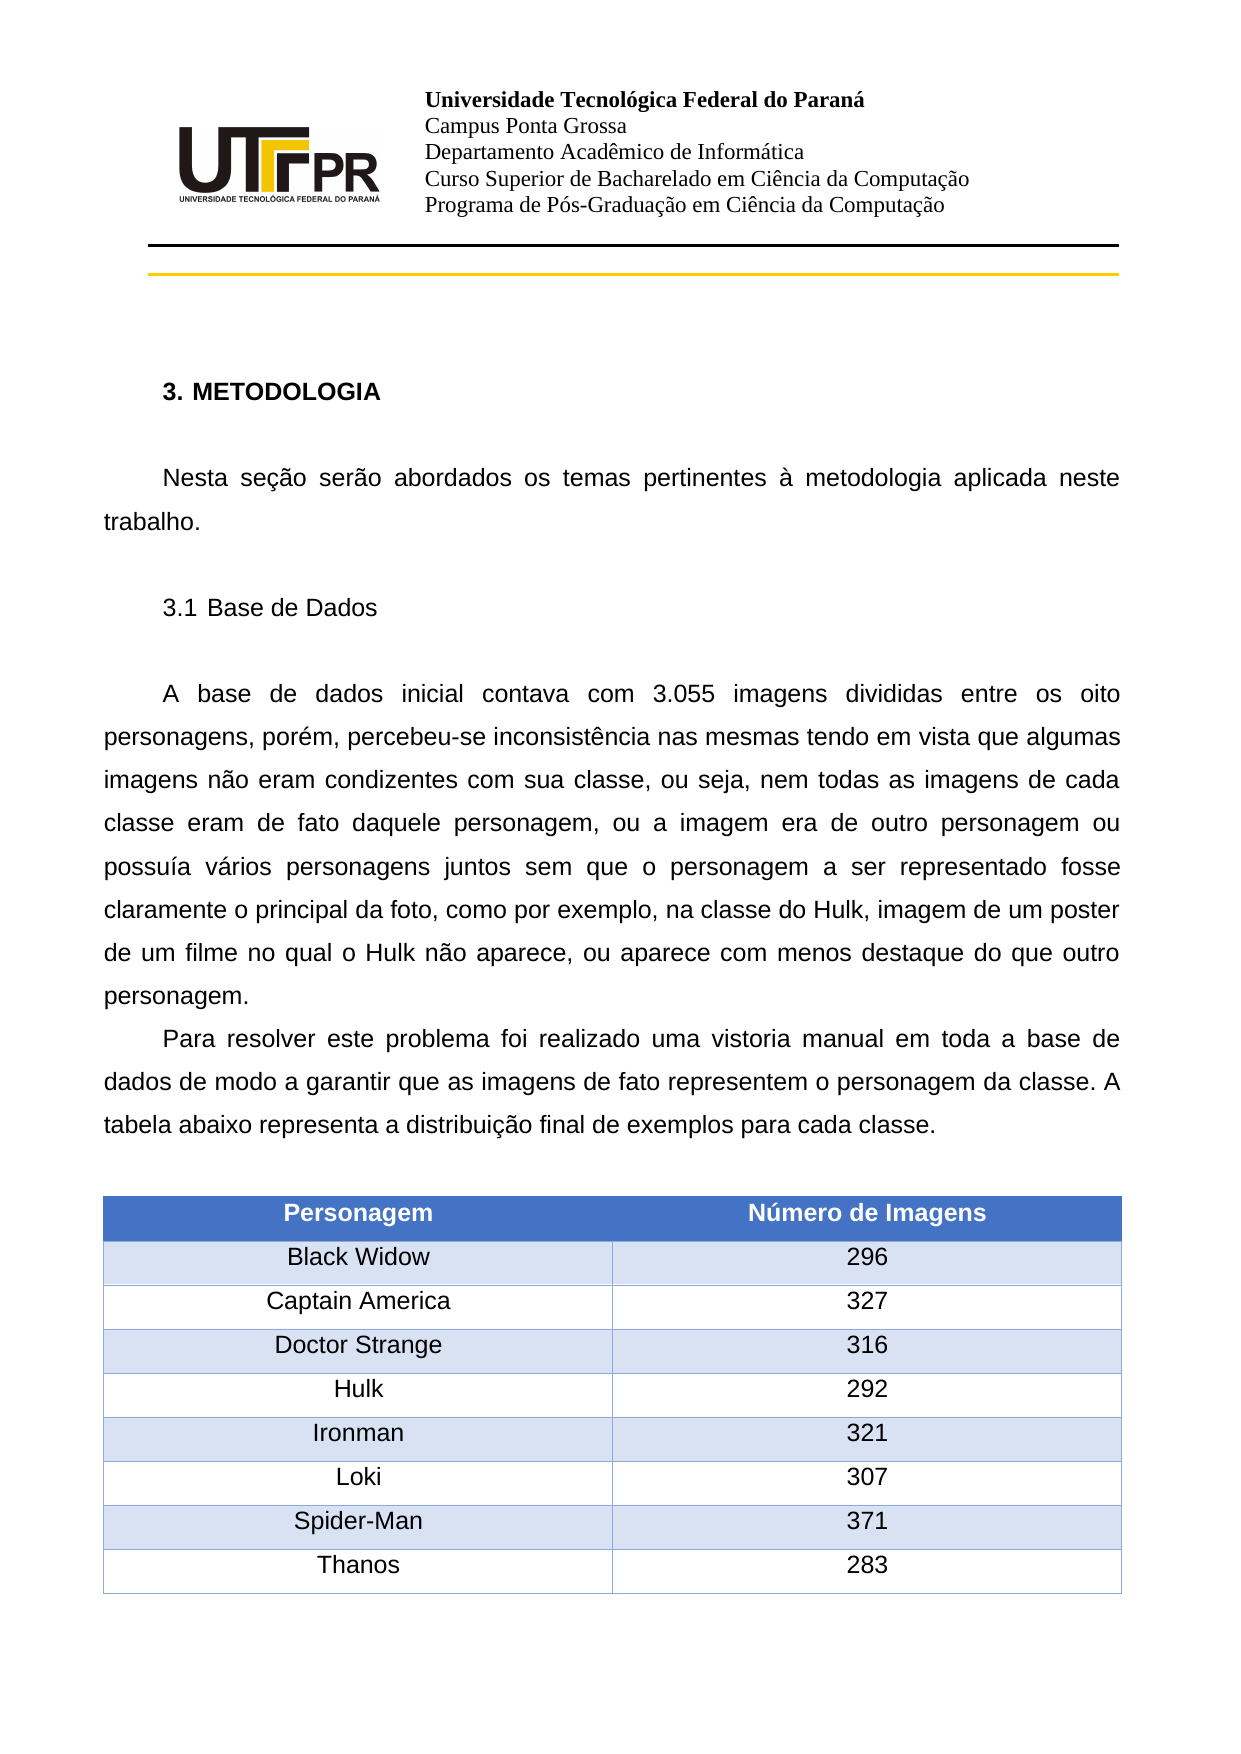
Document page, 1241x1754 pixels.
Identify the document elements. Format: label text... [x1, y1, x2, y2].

table_cell 316 [613, 1330, 1121, 1373]
table_cell 283 [613, 1550, 1121, 1593]
table_cell 292 [613, 1374, 1121, 1417]
list Base de Dados [162, 593, 1122, 621]
table_header Personagem [104, 1198, 612, 1241]
table_cell 307 [613, 1462, 1121, 1505]
table_cell Ironman [104, 1418, 612, 1461]
table_cell Thanos [104, 1550, 612, 1593]
text Nesta seção serão abordados os temas pertinentes à metodologia aplicada neste trabalho. [103, 463, 1122, 535]
table_cell Hulk [104, 1374, 612, 1417]
table_cell Spider-Man [104, 1506, 612, 1549]
table_cell Captain America [104, 1286, 612, 1329]
table_cell Loki [104, 1462, 612, 1505]
list METODOLOGIA [162, 377, 1122, 406]
text Para resolver este problema foi realizado uma vistoria manual em toda a base de dados de modo a garantir que as imagens de fato representem o personagem da classe. A tabela abaixo representa a distribuição final de exemplos para cada classe. [103, 1024, 1122, 1139]
table_cell 327 [613, 1286, 1121, 1329]
table_cell 371 [613, 1506, 1121, 1549]
table_cell 296 [613, 1242, 1121, 1284]
table_cell Doctor Strange [104, 1330, 612, 1373]
table_cell 321 [613, 1418, 1121, 1461]
picture [178, 127, 380, 203]
table_cell Black Widow [104, 1242, 612, 1284]
table_header Número de Imagens [613, 1198, 1121, 1241]
text A base de dados inicial contava com 3.055 imagens divididas entre os oito personagens, porém, percebeu-se inconsistência nas mesmas tendo em vista que algumas imagens não eram condizentes com sua classe, ou seja, nem todas as imagens de cada classe eram de fato daquele personagem, ou a imagem era de outro personagem ou possuía vários personagens juntos sem que o personagem a ser representado fosse claramente o principal da foto, como por exemplo, na classe do Hulk, imagem de um poster de um filme no qual o Hulk não aparece, ou aparece com menos destaque do que outro personagem. [103, 679, 1122, 1009]
